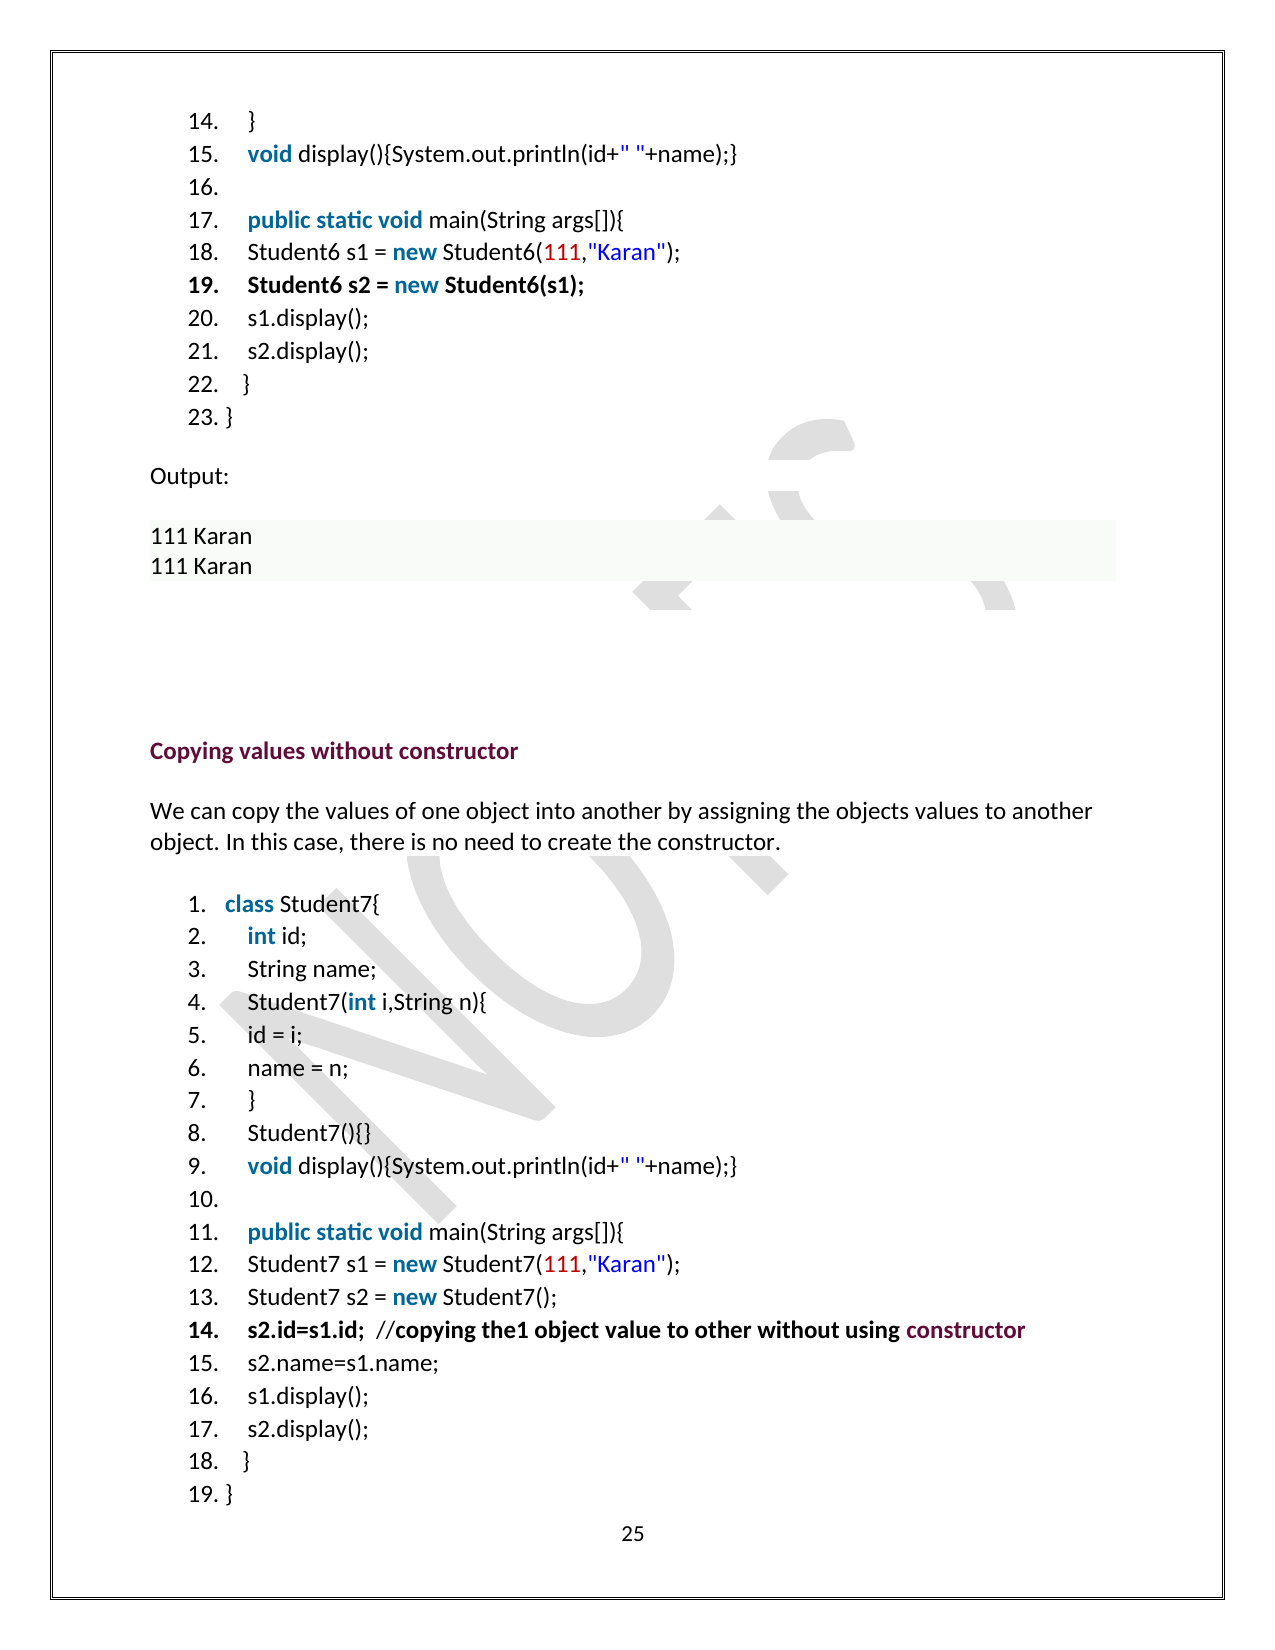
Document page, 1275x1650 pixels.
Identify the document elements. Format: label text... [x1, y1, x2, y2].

list } [187, 366, 1116, 398]
list Student6 s2 = new Student6(s1); [187, 267, 1116, 300]
list int id; [187, 918, 1116, 951]
list s2.display(); [187, 333, 1116, 366]
text 111 Karan [150, 551, 1116, 581]
list } [187, 1476, 1116, 1509]
list s2.id=s1.id; //copying the1 object value to other without using constructor [187, 1312, 1116, 1345]
list s1.display(); [187, 300, 1116, 333]
list Student7(int i,String n){ [187, 984, 1116, 1017]
list } [187, 398, 1116, 431]
text Output: [150, 460, 1116, 491]
list id = i; [187, 1017, 1116, 1049]
list public static void main(String args[]){ [187, 201, 1116, 234]
text We can copy the values of one object into another by assigning the objects values to another object. In this case, there is no need to create the constructor. [150, 795, 1116, 856]
list } [187, 103, 1116, 136]
list Student7 s1 = new Student7(111,"Karan"); [187, 1246, 1116, 1279]
list public static void main(String args[]){ [187, 1213, 1116, 1246]
text 111 Karan [150, 520, 1116, 551]
list String name; [187, 951, 1116, 984]
list s1.display(); [187, 1378, 1116, 1410]
list } [187, 1082, 1116, 1115]
list s2.name=s1.name; [187, 1345, 1116, 1378]
list void display(){System.out.println(id+" "+name);} [187, 1148, 1116, 1181]
list } [187, 1443, 1116, 1476]
list Student7 s2 = new Student7(); [187, 1279, 1116, 1312]
list name = n; [187, 1049, 1116, 1082]
list class Student7{ [187, 885, 1116, 918]
list Student6 s1 = new Student6(111,"Karan"); [187, 234, 1116, 267]
text Copying values without constructor [150, 733, 1116, 766]
list Student7(){} [187, 1115, 1116, 1148]
list s2.display(); [187, 1410, 1116, 1443]
list void display(){System.out.println(id+" "+name);} [187, 136, 1116, 169]
